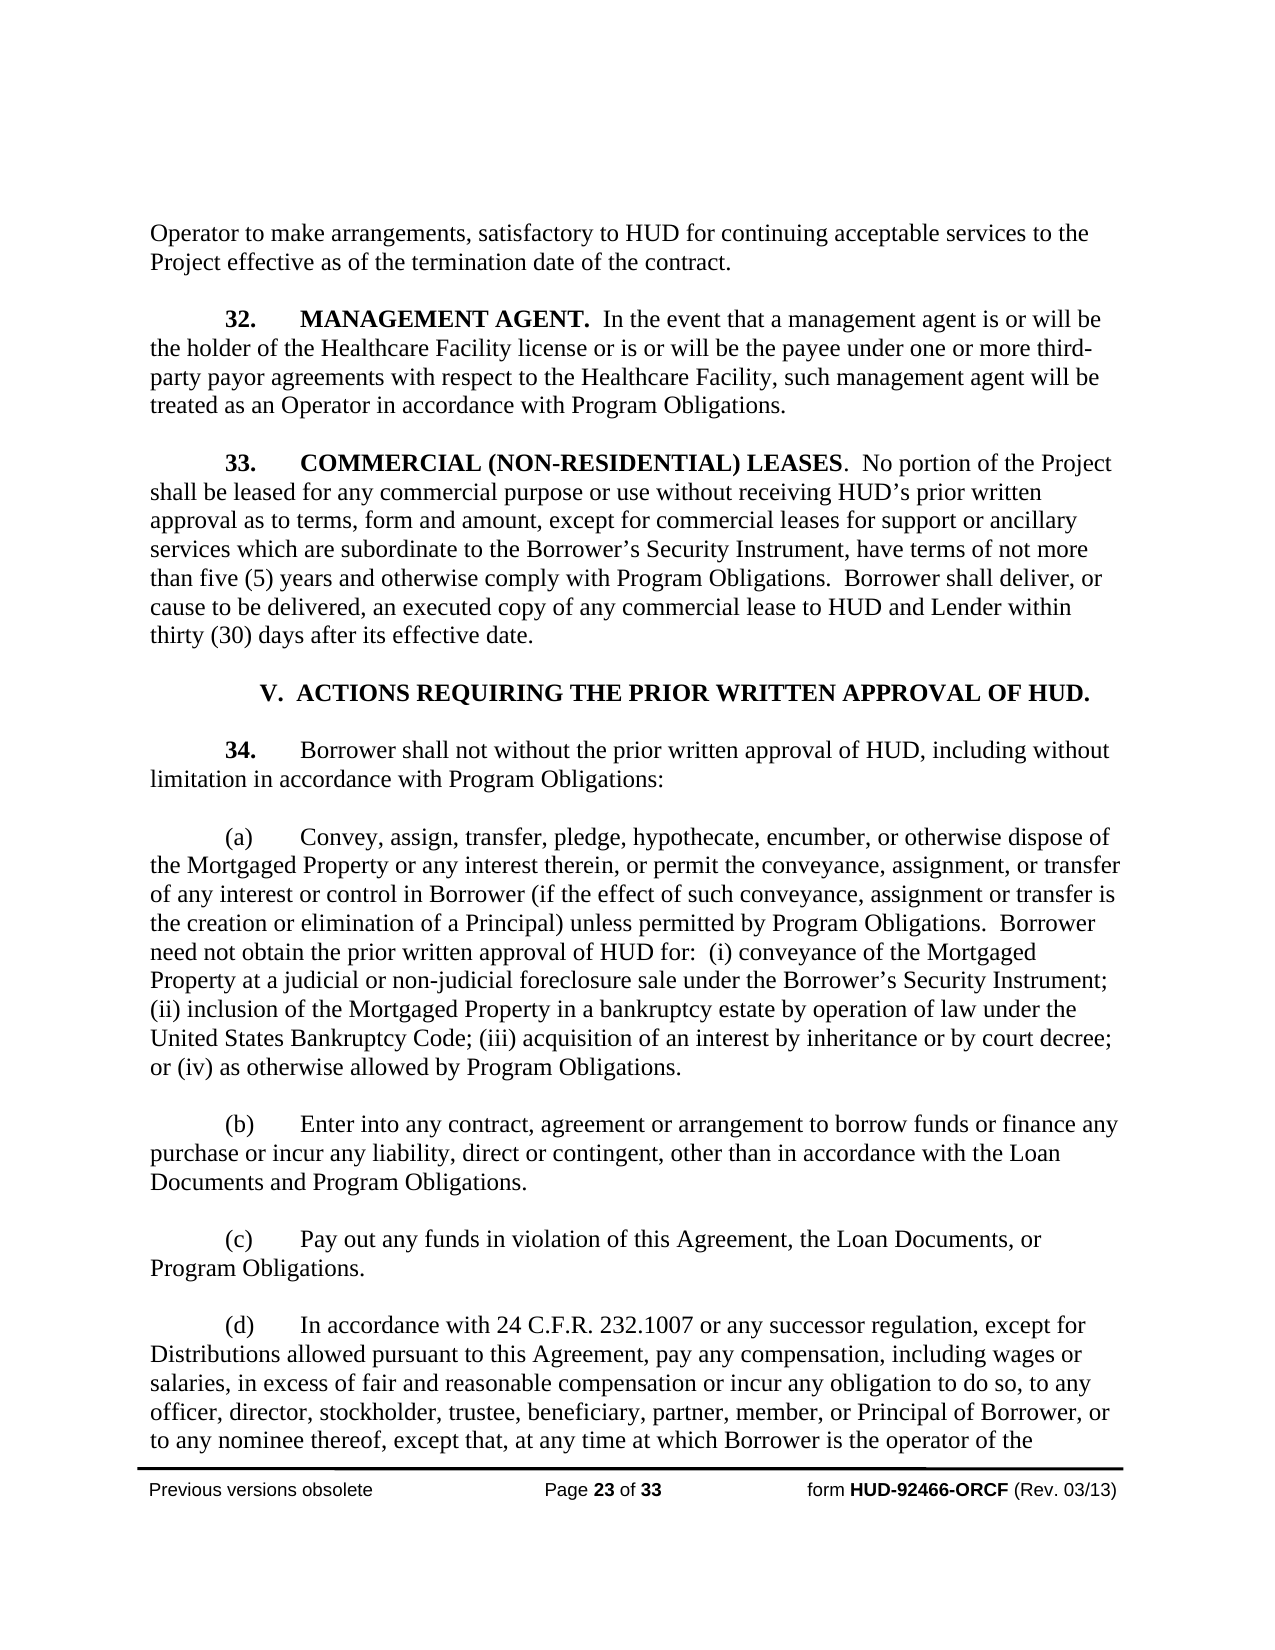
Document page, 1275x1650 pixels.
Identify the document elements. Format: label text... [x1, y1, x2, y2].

list Enter into any contract, agreement or arrangement to borrow funds or finance any purchase or incur any liability, direct or contingent, other than in accordance with the Loan Documents and Program Obligations. [150, 1109, 1125, 1196]
list COMMERCIAL (NON-RESIDENTIAL) LEASES. No portion of the Project shall be leased for any commercial purpose or use without receiving HUD’s prior written approval as to terms, form and amount, except for commercial leases for support or ancillary services which are subordinate to the Borrower’s Security Instrument, have terms of not more than five (5) years and otherwise comply with Program Obligations. Borrower shall deliver, or cause to be delivered, an executed copy of any commercial lease to HUD and Lender within thirty (30) days after its effective date. [150, 448, 1125, 649]
list V. ACTIONS REQUIRING THE PRIOR WRITTEN APPROVAL OF HUD. [150, 678, 1125, 707]
list Convey, assign, transfer, pledge, hypothecate, encumber, or otherwise dispose of the Mortgaged Property or any interest therein, or permit the conveyance, assignment, or transfer of any interest or control in Borrower (if the effect of such conveyance, assignment or transfer is the creation or elimination of a Principal) unless permitted by Program Obligations. Borrower need not obtain the prior written approval of HUD for: (i) conveyance of the Mortgaged Property at a judicial or non-judicial foreclosure sale under the Borrower’s Security Instrument; (ii) inclusion of the Mortgaged Property in a bankruptcy estate by operation of law under the United States Bankruptcy Code; (iii) acquisition of an interest by inheritance or by court decree; or (iv) as otherwise allowed by Program Obligations. [150, 822, 1125, 1081]
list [150, 1311, 1125, 1454]
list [150, 218, 1125, 276]
list MANAGEMENT AGENT. In the event that a management agent is or will be the holder of the Healthcare Facility license or is or will be the payee under one or more third-party payor agreements with respect to the Healthcare Facility, such management agent will be treated as an Operator in accordance with Program Obligations. [150, 304, 1125, 419]
list Borrower shall not without the prior written approval of HUD, including without limitation in accordance with Program Obligations: [150, 736, 1125, 793]
list Pay out any funds in violation of this Agreement, the Loan Documents, or Program Obligations. [150, 1224, 1125, 1282]
